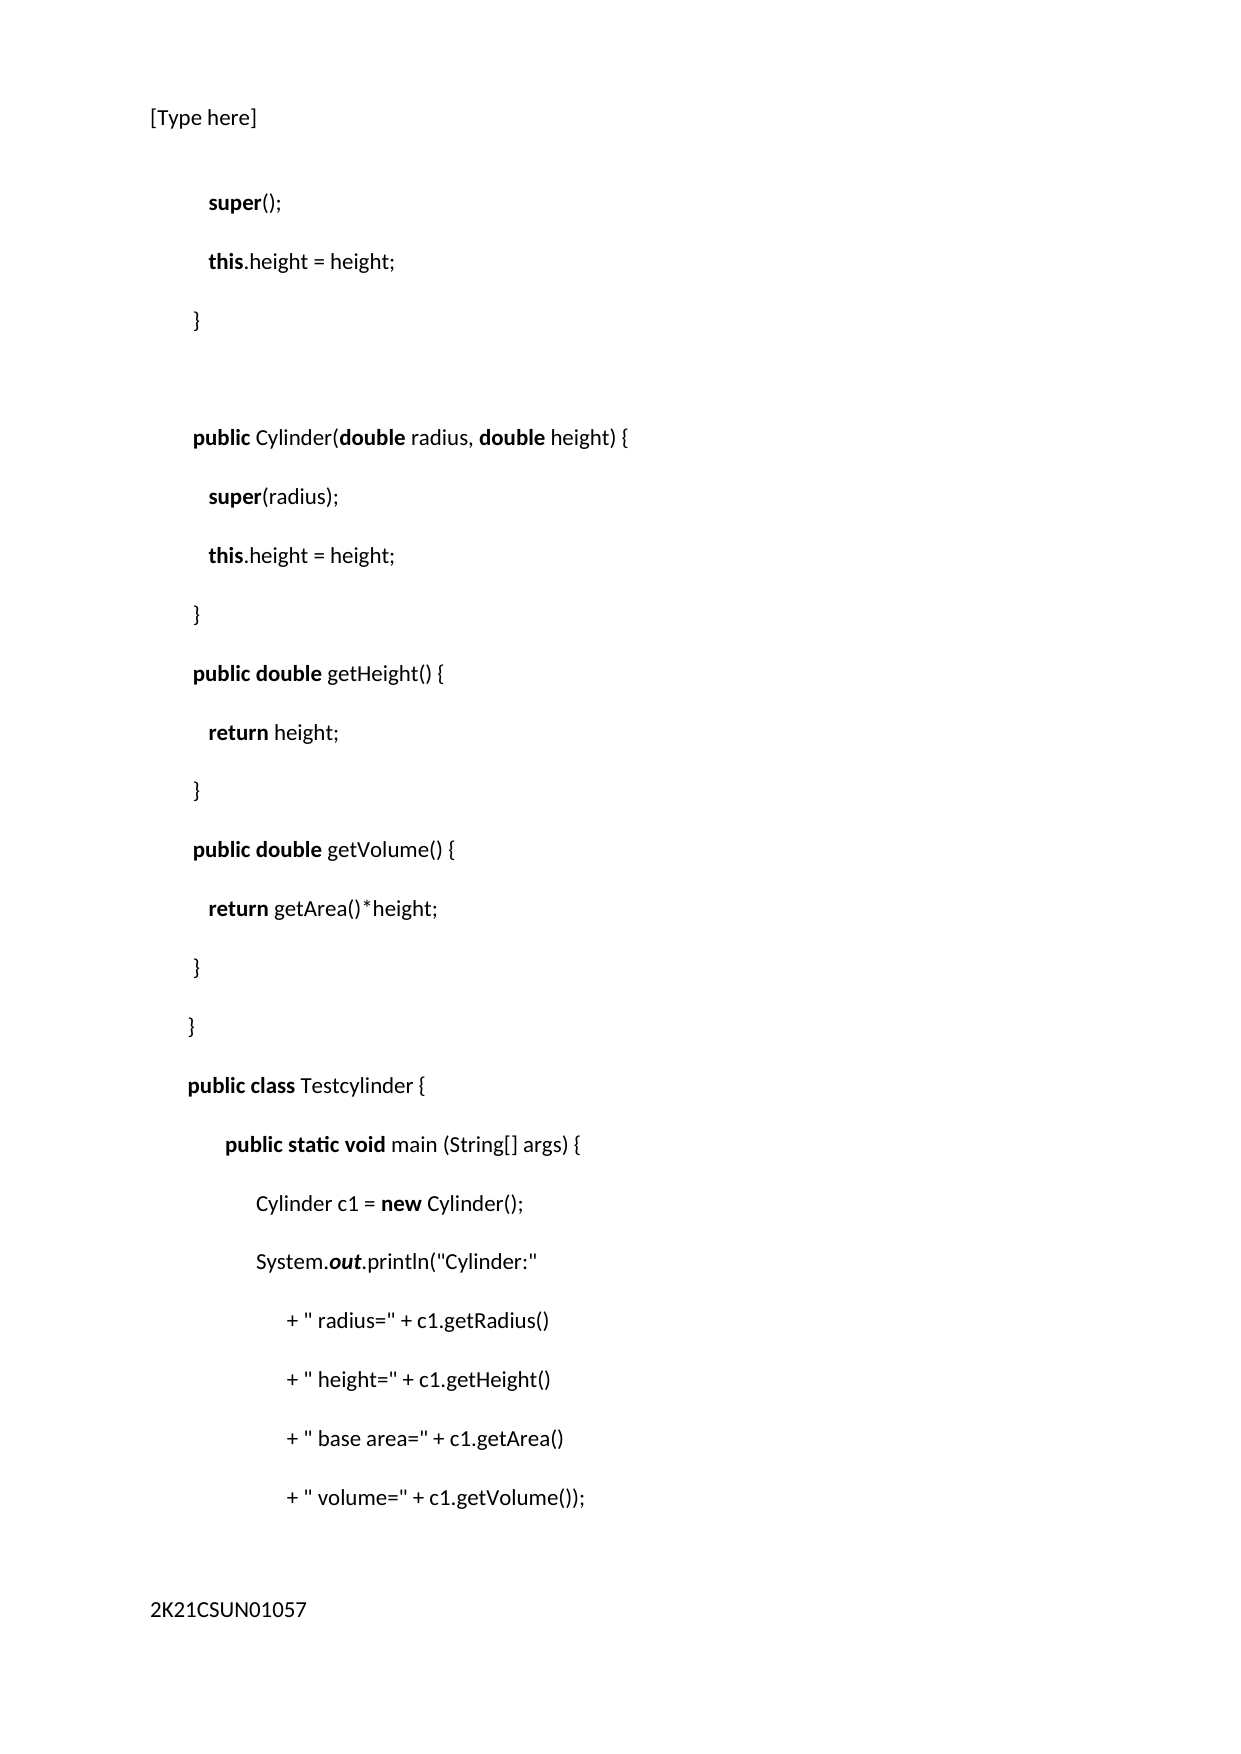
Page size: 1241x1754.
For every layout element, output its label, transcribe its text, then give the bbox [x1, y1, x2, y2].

text + " height=" + c1.getHeight() [187, 1365, 1090, 1393]
text public static void main (String[] args) { [187, 1130, 1090, 1158]
text } [187, 1012, 1090, 1040]
text return height; [187, 718, 1090, 746]
text } [187, 953, 1090, 981]
text + " base area=" + c1.getArea() [187, 1424, 1090, 1452]
text + " radius=" + c1.getRadius() [187, 1306, 1090, 1334]
text super(); [187, 188, 1090, 216]
text super(radius); [187, 482, 1090, 510]
text Cylinder c1 = new Cylinder(); [187, 1189, 1090, 1217]
text + " volume=" + c1.getVolume()); [187, 1483, 1090, 1511]
text } [187, 306, 1090, 334]
text public class Testcylinder { [187, 1071, 1090, 1099]
text } [187, 777, 1090, 805]
text } [187, 600, 1090, 628]
text this.height = height; [187, 541, 1090, 569]
text return getArea()*height; [187, 894, 1090, 922]
text System.out.println("Cylinder:" [187, 1247, 1090, 1276]
text public Cylinder(double radius, double height) { [187, 423, 1090, 452]
text public double getVolume() { [187, 836, 1090, 863]
text public double getHeight() { [187, 659, 1090, 687]
text this.height = height; [187, 247, 1090, 275]
